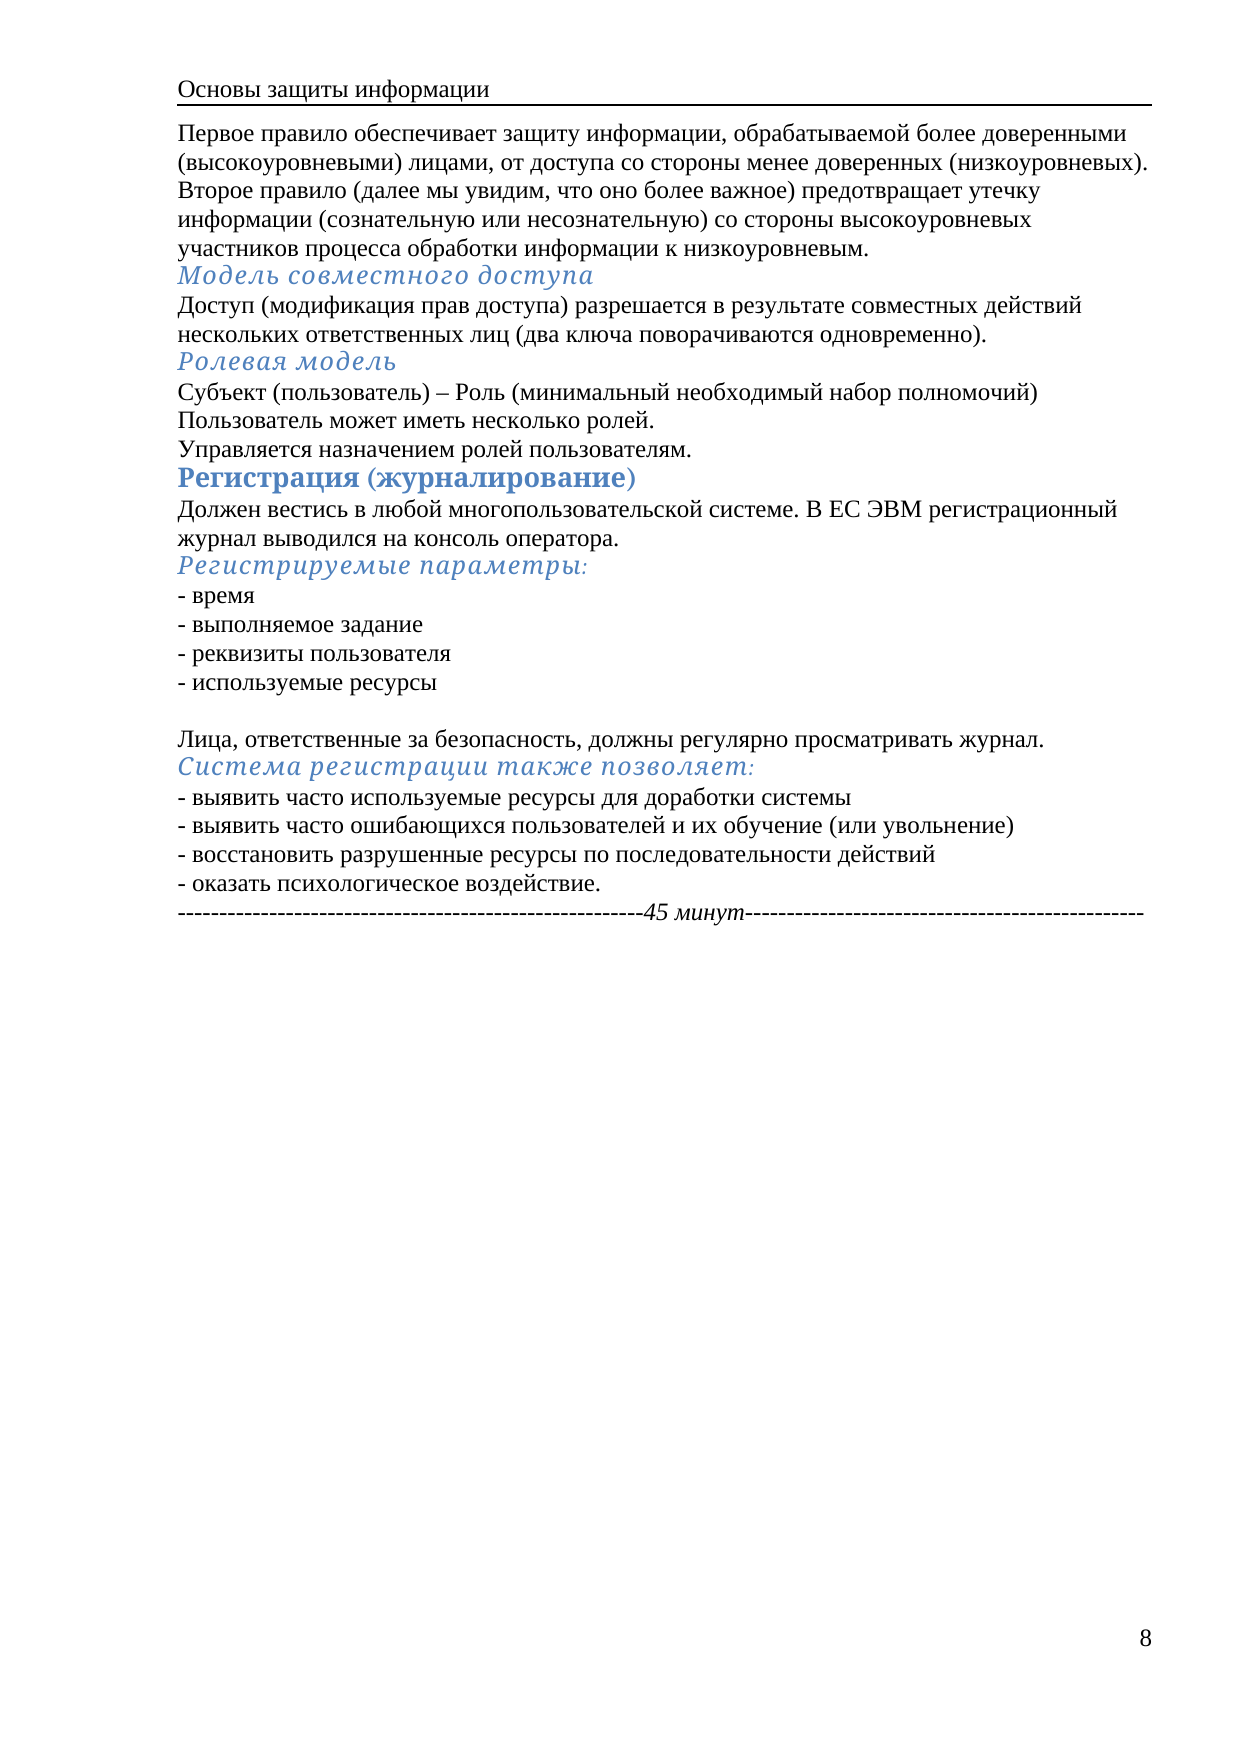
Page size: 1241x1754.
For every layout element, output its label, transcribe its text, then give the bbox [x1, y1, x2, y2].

subtitle Регистрация (журналирование) [177, 463, 1152, 494]
subtitle Ролевая модель [177, 348, 1152, 377]
text Второе правило (далее мы увидим, что оно более важное) предотвращает утечку информации (сознательную или несознательную) со стороны высокоуровневых участников процесса обработки информации к низкоуровневым. [177, 176, 1152, 262]
text - восстановить разрушенные ресурсы по последовательности действий [177, 839, 1152, 868]
text - выявить часто ошибающихся пользователей и их обучение (или увольнение) [177, 811, 1152, 839]
subtitle Модель совместного доступа [177, 262, 1152, 291]
text Должен вестись в любой многопользовательской системе. В ЕС ЭВМ регистрационный журнал выводился на консоль оператора. [177, 494, 1152, 552]
text Субъект (пользователь) – Роль (минимальный необходимый набор полномочий) [177, 377, 1152, 406]
text Доступ (модификация прав доступа) разрешается в результате совместных действий нескольких ответственных лиц (два ключа поворачиваются одновременно). [177, 291, 1152, 348]
text - оказать психологическое воздействие. [177, 868, 1152, 897]
text - выполняемое задание [177, 609, 1152, 638]
text --------------------------------------------------------45 минут------------------------------------------------ [177, 897, 1152, 926]
subtitle Регистрируемые параметры: [177, 552, 1152, 581]
text - используемые ресурсы [177, 667, 1152, 696]
text - реквизиты пользователя [177, 638, 1152, 667]
text Лица, ответственные за безопасность, должны регулярно просматривать журнал. [177, 724, 1152, 753]
text - выявить часто используемые ресурсы для доработки системы [177, 782, 1152, 811]
subtitle Система регистрации также позволяет: [177, 753, 1152, 782]
text Первое правило обеспечивает защиту информации, обрабатываемой более доверенными (высокоуровневыми) лицами, от доступа со стороны менее доверенных (низкоуровневых). [177, 118, 1152, 176]
text Пользователь может иметь несколько ролей. [177, 406, 1152, 434]
text - время [177, 581, 1152, 609]
text Управляется назначением ролей пользователям. [177, 434, 1152, 463]
